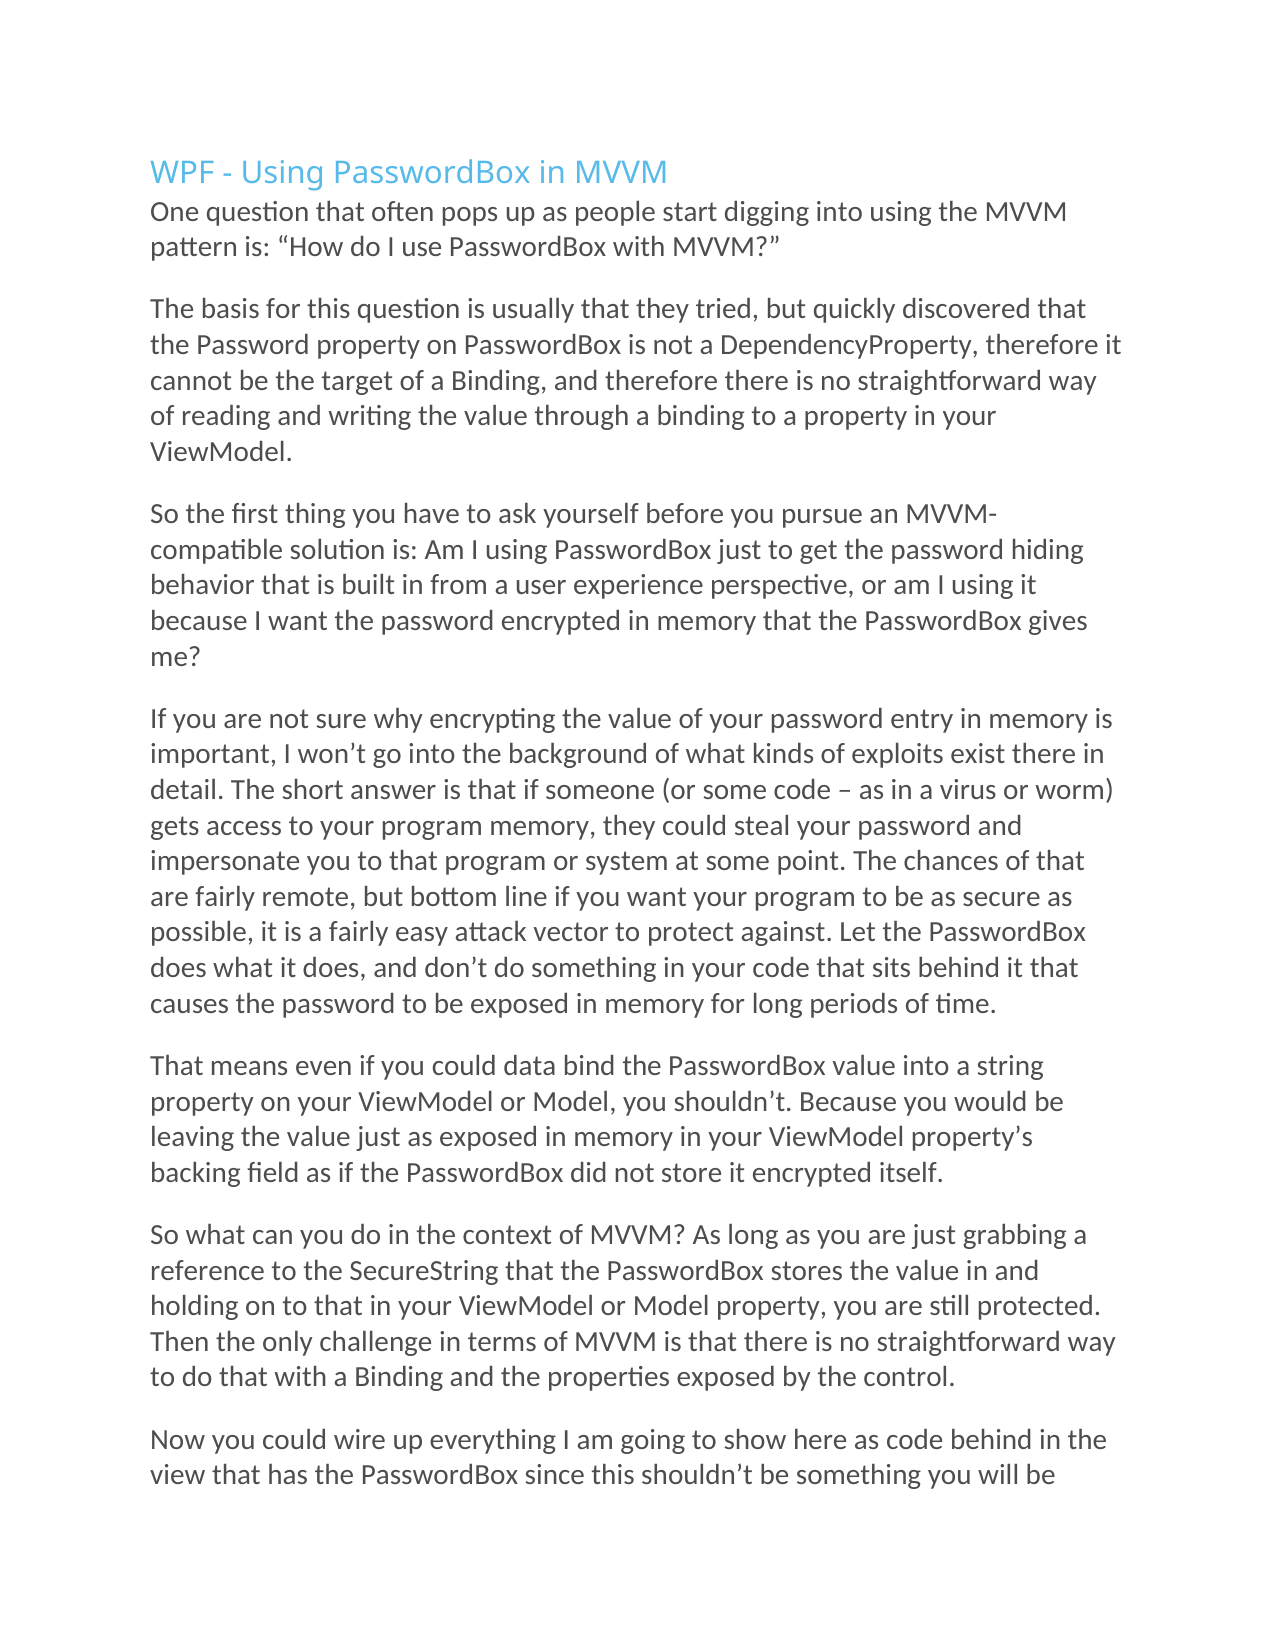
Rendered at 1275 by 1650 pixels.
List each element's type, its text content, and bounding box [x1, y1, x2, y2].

text So what can you do in the context of MVVM? As long as you are just grabbing a reference to the SecureString that the PasswordBox stores the value in and holding on to that in your ViewModel or Model property, you are still protected. Then the only challenge in terms of MVVM is that there is no straightforward way to do that with a Binding and the properties exposed by the control. [150, 1216, 1125, 1394]
text If you are not sure why encrypting the value of your password entry in memory is important, I won’t go into the background of what kinds of exploits exist there in detail. The short answer is that if someone (or some code – as in a virus or worm) gets access to your program memory, they could steal your password and impersonate you to that program or system at some point. The chances of that are fairly remote, but bottom line if you want your program to be as secure as possible, it is a fairly easy attack vector to protect against. Let the PasswordBox does what it does, and don’t do something in your code that sits behind it that causes the password to be exposed in memory for long periods of time. [150, 700, 1125, 1020]
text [150, 1421, 1125, 1492]
text The basis for this question is usually that they tried, but quickly discovered that the Password property on PasswordBox is not a DependencyProperty, therefore it cannot be the target of a Binding, and therefore there is no straightforward way of reading and writing the value through a binding to a property in your ViewModel. [150, 290, 1125, 468]
text WPF - Using PasswordBox in MVVM [150, 150, 1125, 193]
text That means even if you could data bind the PasswordBox value into a string property on your ViewModel or Model, you shouldn’t. Because you would be leaving the value just as exposed in memory in your ViewModel property’s backing field as if the PasswordBox did not store it encrypted itself. [150, 1047, 1125, 1189]
text So the first thing you have to ask yourself before you pursue an MVVM-compatible solution is: Am I using PasswordBox just to get the password hiding behavior that is built in from a user experience perspective, or am I using it because I want the password encrypted in memory that the PasswordBox gives me? [150, 495, 1125, 673]
text One question that often pops up as people start digging into using the MVVM pattern is: “How do I use PasswordBox with MVVM?” [150, 193, 1125, 264]
